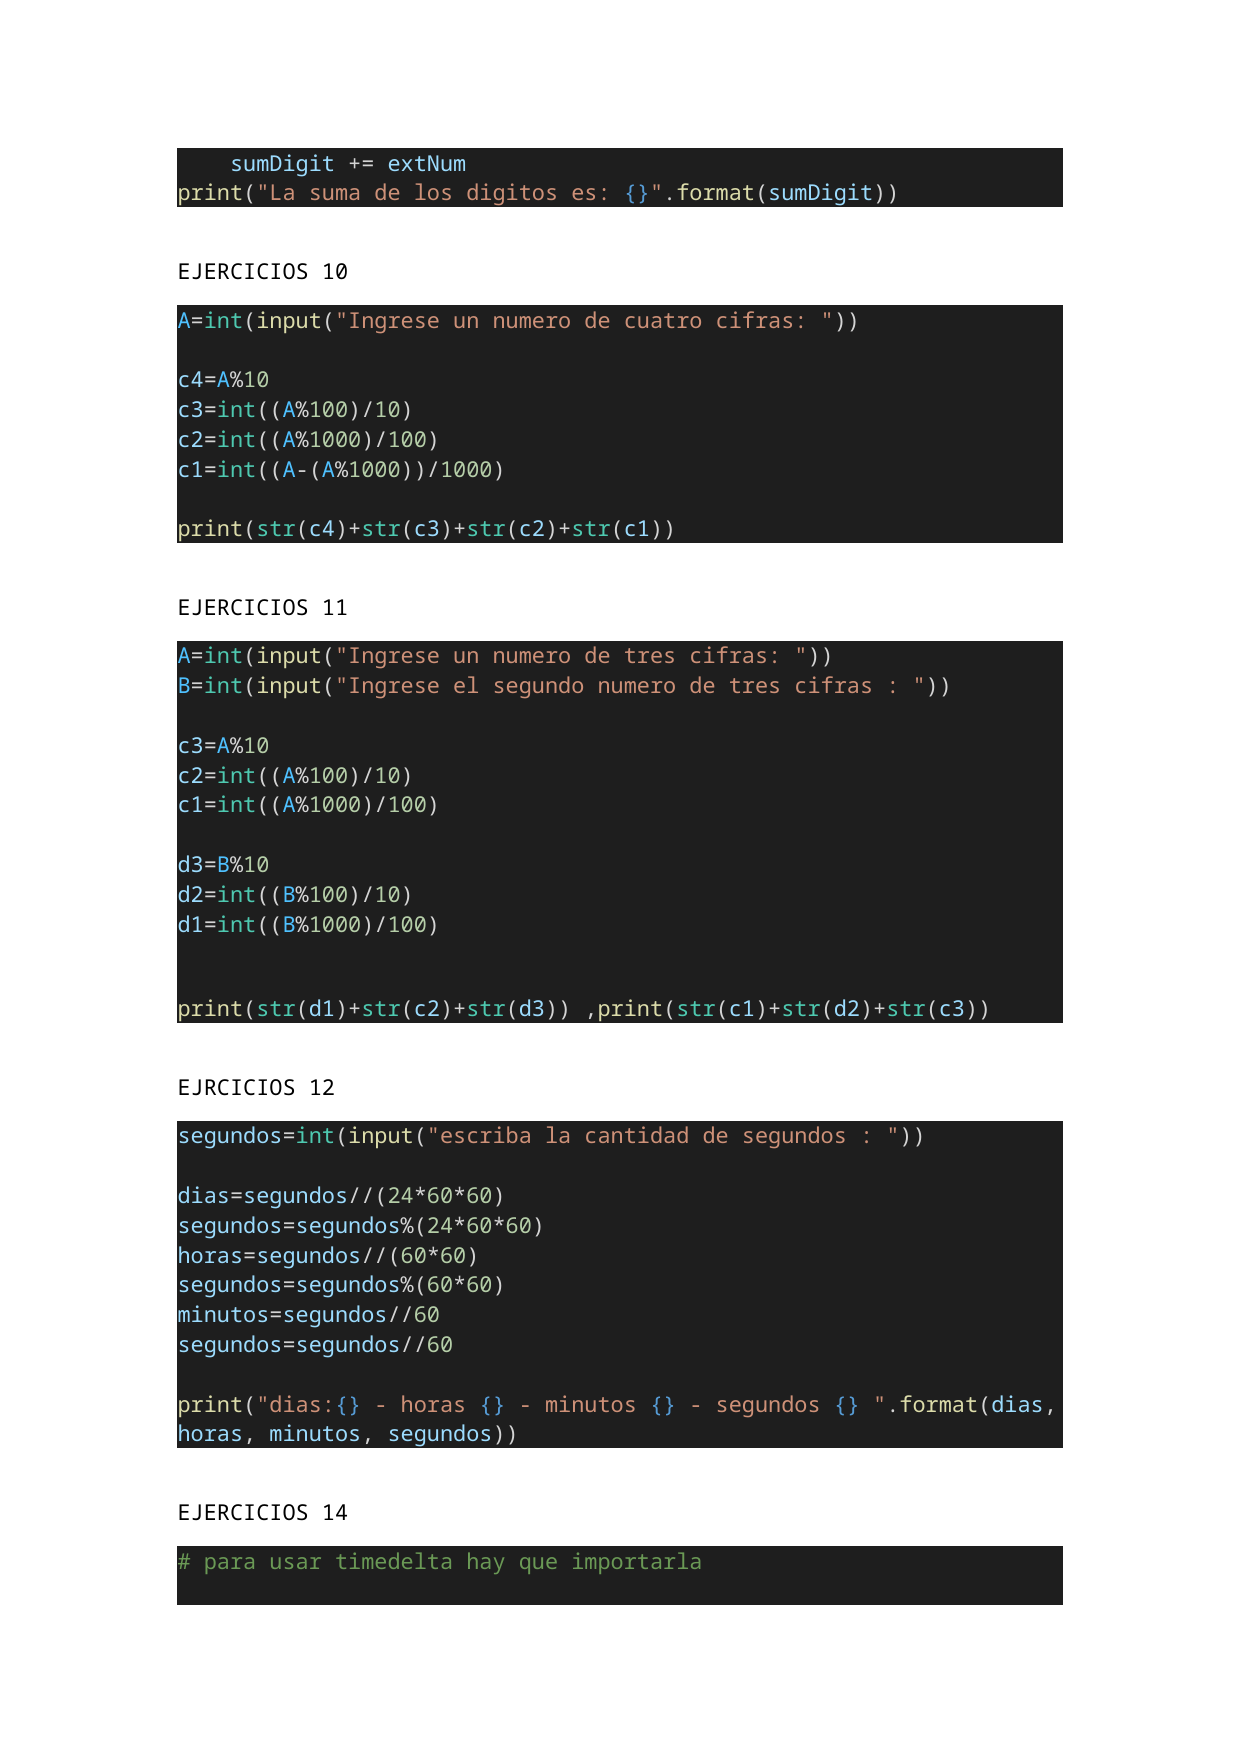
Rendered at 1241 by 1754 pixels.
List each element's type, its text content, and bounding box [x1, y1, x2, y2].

text EJRCICIOS 12 [177, 1072, 1063, 1102]
text # para usar timedelta hay que importarla [177, 1546, 1063, 1576]
text EJERCICIOS 11 [177, 592, 1063, 622]
text segundos=segundos%(24*60*60) [177, 1210, 1063, 1240]
text segundos=segundos//60 [177, 1329, 1063, 1359]
text EJERCICIOS 10 [177, 256, 1063, 286]
text segundos=int(input("escriba la cantidad de segundos : ")) [177, 1121, 1063, 1150]
text c2=int((A%100)/10) [177, 760, 1063, 789]
text c3=int((A%100)/10) [177, 394, 1063, 424]
text print(str(c4)+str(c3)+str(c2)+str(c1)) [177, 513, 1063, 543]
text c1=int((A-(A%1000))/1000) [177, 454, 1063, 483]
text print("dias:{} - horas {} - minutos {} - segundos {} ".format(dias, horas, minutos, segundos)) [177, 1389, 1063, 1448]
text segundos=segundos%(60*60) [177, 1269, 1063, 1299]
text print("La suma de los digitos es: {}".format(sumDigit)) [177, 177, 1063, 207]
text B=int(input("Ingrese el segundo numero de tres cifras : ")) [177, 670, 1063, 700]
text dias=segundos//(24*60*60) [177, 1180, 1063, 1210]
text EJERCICIOS 14 [177, 1497, 1063, 1527]
text A=int(input("Ingrese un numero de tres cifras: ")) [177, 641, 1063, 670]
text print(str(d1)+str(c2)+str(d3)) ,print(str(c1)+str(d2)+str(c3)) [177, 993, 1063, 1023]
text d1=int((B%1000)/100) [177, 909, 1063, 938]
text c3=A%10 [177, 730, 1063, 760]
text c4=A%10 [177, 364, 1063, 394]
text horas=segundos//(60*60) [177, 1240, 1063, 1269]
text c2=int((A%1000)/100) [177, 424, 1063, 454]
text A=int(input("Ingrese un numero de cuatro cifras: ")) [177, 305, 1063, 334]
text d3=B%10 [177, 849, 1063, 879]
text minutos=segundos//60 [177, 1299, 1063, 1329]
text sumDigit += extNum [177, 148, 1063, 177]
text c1=int((A%1000)/100) [177, 789, 1063, 819]
text d2=int((B%100)/10) [177, 879, 1063, 909]
